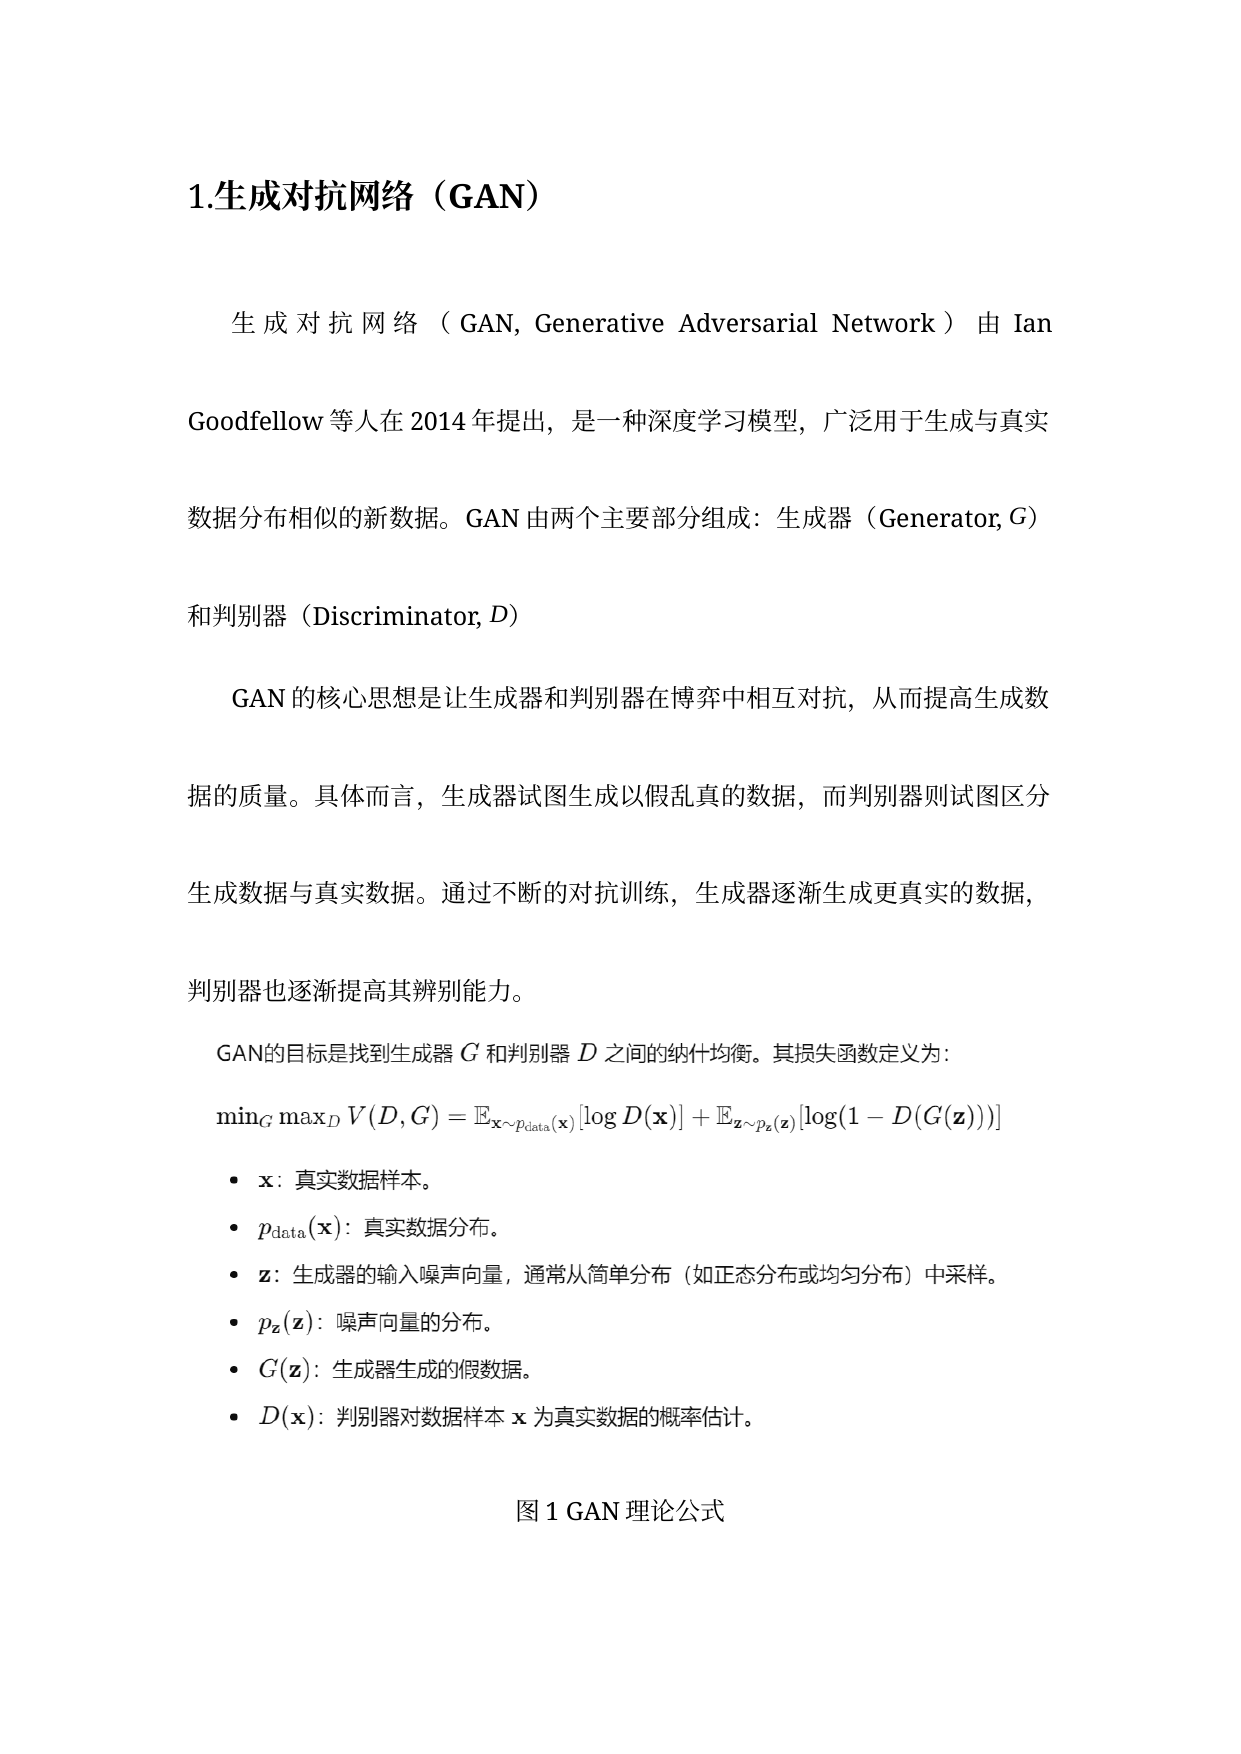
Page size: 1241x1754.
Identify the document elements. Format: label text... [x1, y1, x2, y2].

text GAN的核心思想是让生成器和判别器在博弈中相互对抗，从而提高生成数据的质量。具体而言，生成器试图生成以假乱真的数据，而判别器则试图区分生成数据与真实数据。通过不断的对抗训练，生成器逐渐生成更真实的数据，判别器也逐渐提高其辨别能力。 [187, 665, 1053, 1022]
picture [187, 1040, 1053, 1449]
text 生成对抗网络（GAN, Generative Adversarial Network）由Ian Goodfellow等人在2014年提出，是一种深度学习模型，广泛用于生成与真实数据分布相似的新数据。GAN由两个主要部分组成：生成器（Generator, ）和判别器（Discriminator, ） [187, 289, 1053, 647]
text 图1 GAN理论公式 [187, 1477, 1053, 1542]
subtitle 1.生成对抗网络（GAN） [187, 162, 1053, 227]
